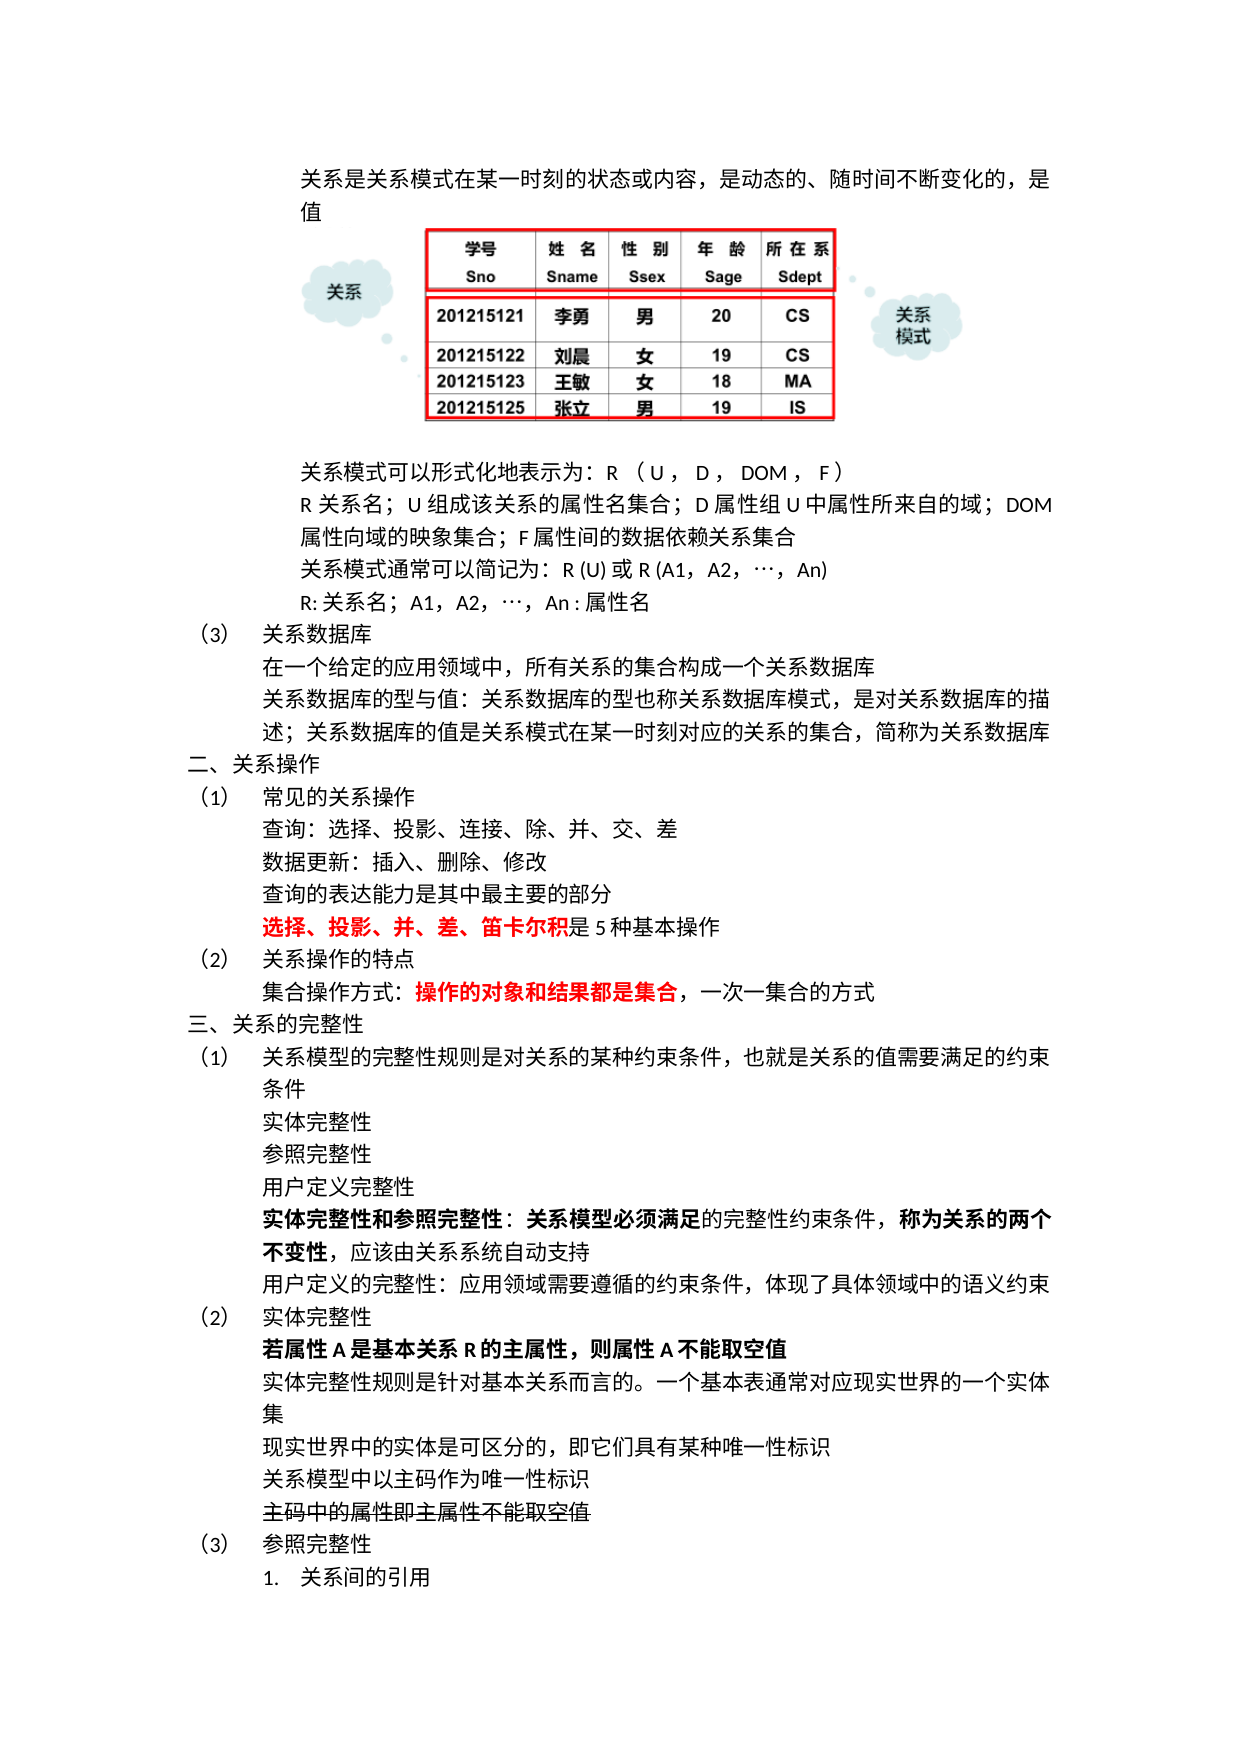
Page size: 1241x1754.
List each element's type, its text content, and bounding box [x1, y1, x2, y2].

list 实体完整性 [187, 1299, 1053, 1332]
list 关系的完整性 [187, 1007, 1053, 1039]
picture [300, 227, 969, 431]
list 关系模式可以形式化地表示为：R （ U ， D ， DOM ， F ） [300, 454, 1053, 487]
list 实体完整性 [262, 1104, 1053, 1137]
list 关系数据库的型与值：关系数据库的型也称关系数据库模式，是对关系数据库的描述；关系数据库的值是关系模式在某一时刻对应的关系的集合，简称为关系数据库 [262, 682, 1053, 747]
list 关系数据库 [187, 617, 1053, 649]
list 实体完整性规则是针对基本关系而言的。一个基本表通常对应现实世界的一个实体集 [262, 1364, 1053, 1429]
list 常见的关系操作 [187, 779, 1053, 812]
list 查询的表达能力是其中最主要的部分 [262, 877, 1053, 909]
list 关系模式通常可以简记为：R (U) 或 R (A1，A2，…，An) [300, 552, 1053, 584]
list 关系模型的完整性规则是对关系的某种约束条件，也就是关系的值需要满足的约束条件 [187, 1039, 1053, 1104]
list 参照完整性 [262, 1137, 1053, 1169]
list R 关系名；U 组成该关系的属性名集合；D 属性组U中属性所来自的域；DOM 属性向域的映象集合；F 属性间的数据依赖关系集合 [300, 487, 1053, 552]
list 关系操作的特点 [187, 942, 1053, 974]
list 关系模型中以主码作为唯一性标识 [262, 1462, 1053, 1494]
list 现实世界中的实体是可区分的，即它们具有某种唯一性标识 [262, 1429, 1053, 1462]
list 查询：选择、投影、连接、除、并、交、差 [262, 812, 1053, 844]
list 实体完整性和参照完整性：关系模型必须满足的完整性约束条件，称为关系的两个不变性，应该由关系系统自动支持 [262, 1202, 1053, 1267]
list 关系操作 [187, 747, 1053, 779]
list 参照完整性 [187, 1527, 1053, 1559]
list 关系间的引用 [262, 1559, 1053, 1592]
list R: 关系名；A1，A2，…，An : 属性名 [300, 584, 1053, 617]
list 数据更新：插入、删除、修改 [262, 844, 1053, 877]
list 集合操作方式：操作的对象和结果都是集合，一次一集合的方式 [262, 974, 1053, 1007]
list 若属性A是基本关系R的主属性，则属性A不能取空值 [262, 1332, 1053, 1364]
list 用户定义完整性 [262, 1169, 1053, 1202]
list 主码中的属性即主属性不能取空值 [262, 1494, 1053, 1527]
list 用户定义的完整性：应用领域需要遵循的约束条件，体现了具体领域中的语义约束 [262, 1267, 1053, 1299]
list 选择、投影、并、差、笛卡尔积是5种基本操作 [262, 909, 1053, 942]
list 关系是关系模式在某一时刻的状态或内容，是动态的、随时间不断变化的，是值 [300, 162, 1053, 227]
list 在一个给定的应用领域中，所有关系的集合构成一个关系数据库 [262, 649, 1053, 682]
